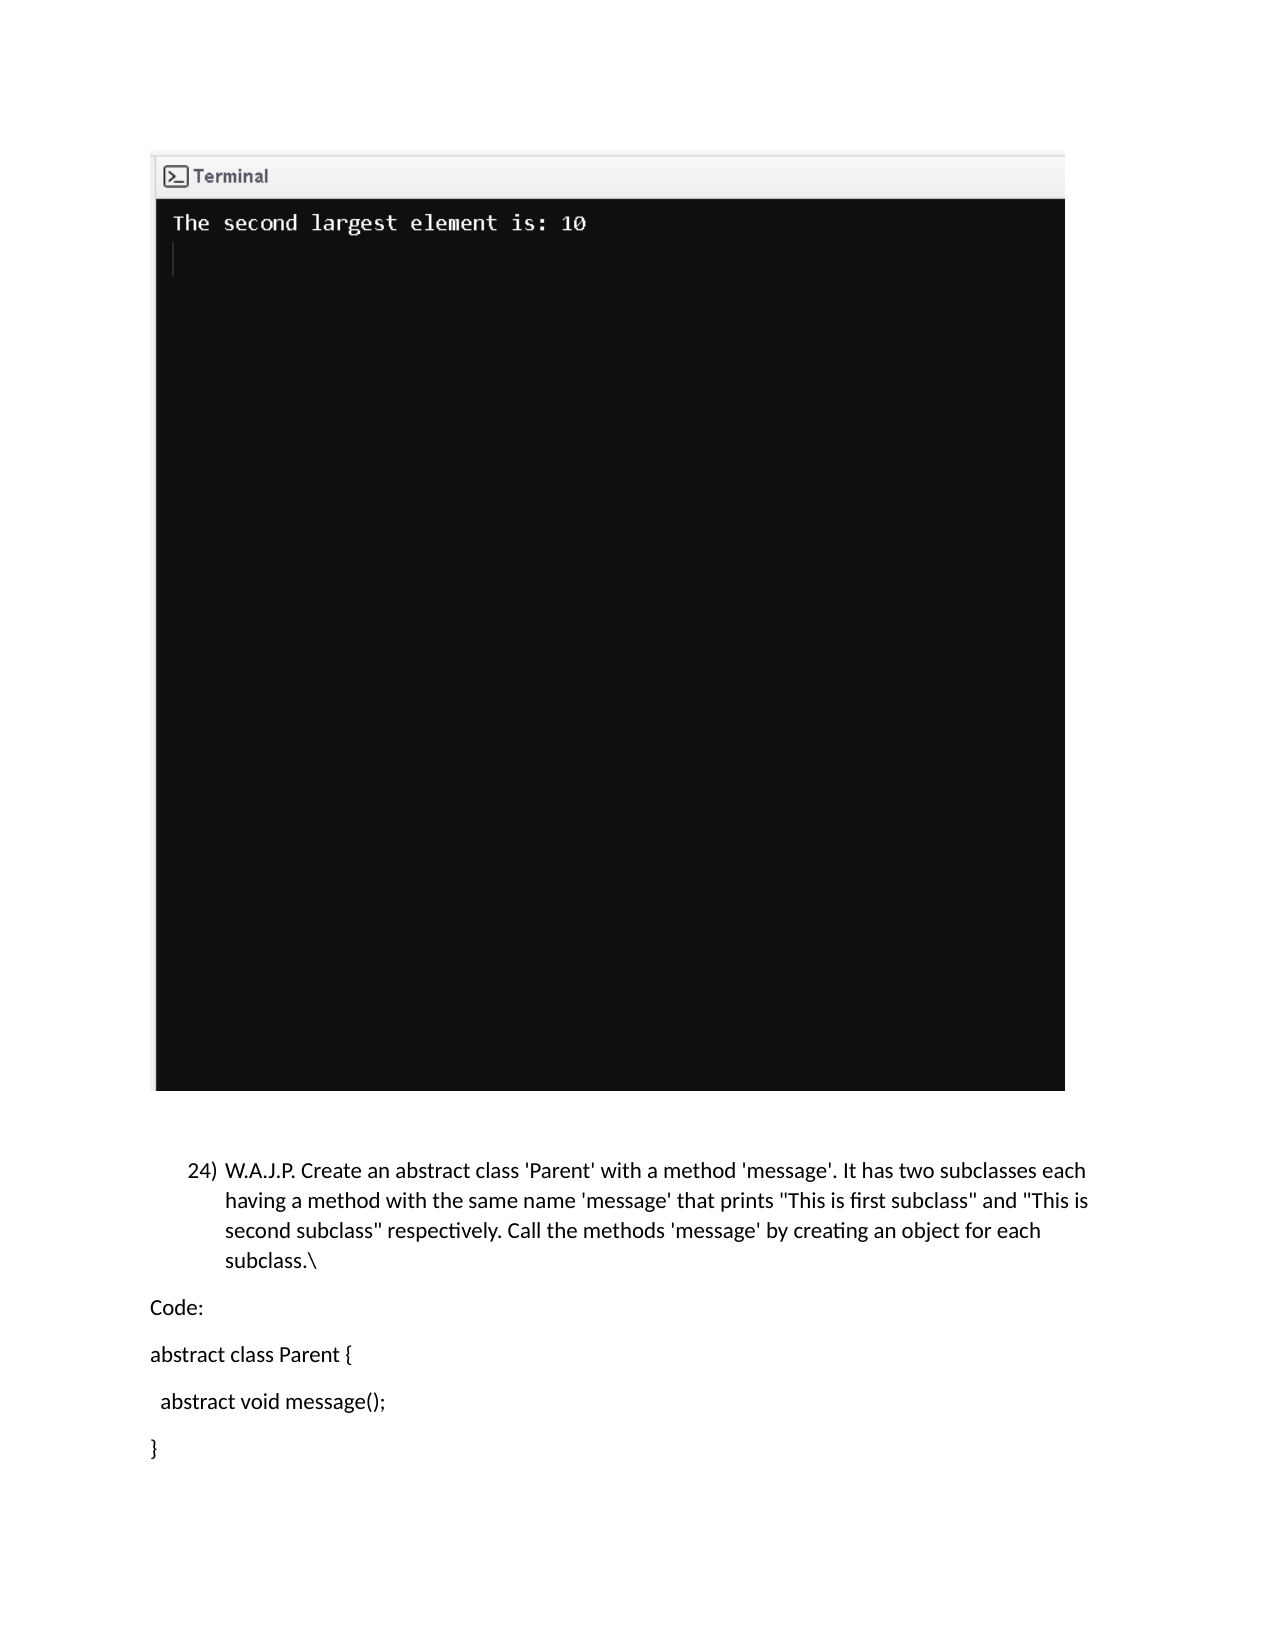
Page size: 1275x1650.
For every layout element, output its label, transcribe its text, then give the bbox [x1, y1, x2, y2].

picture [150, 150, 1065, 1091]
text } [150, 1434, 1125, 1462]
text abstract class Parent { [150, 1340, 1125, 1368]
text abstract void message(); [150, 1387, 1125, 1415]
list W.A.J.P. Create an abstract class 'Parent' with a method 'message'. It has two subclasses each having a method with the same name 'message' that prints "This is first subclass" and "This is second subclass" respectively. Call the methods 'message' by creating an object for each subclass.\ [187, 1156, 1125, 1274]
text Code: [150, 1293, 1125, 1321]
